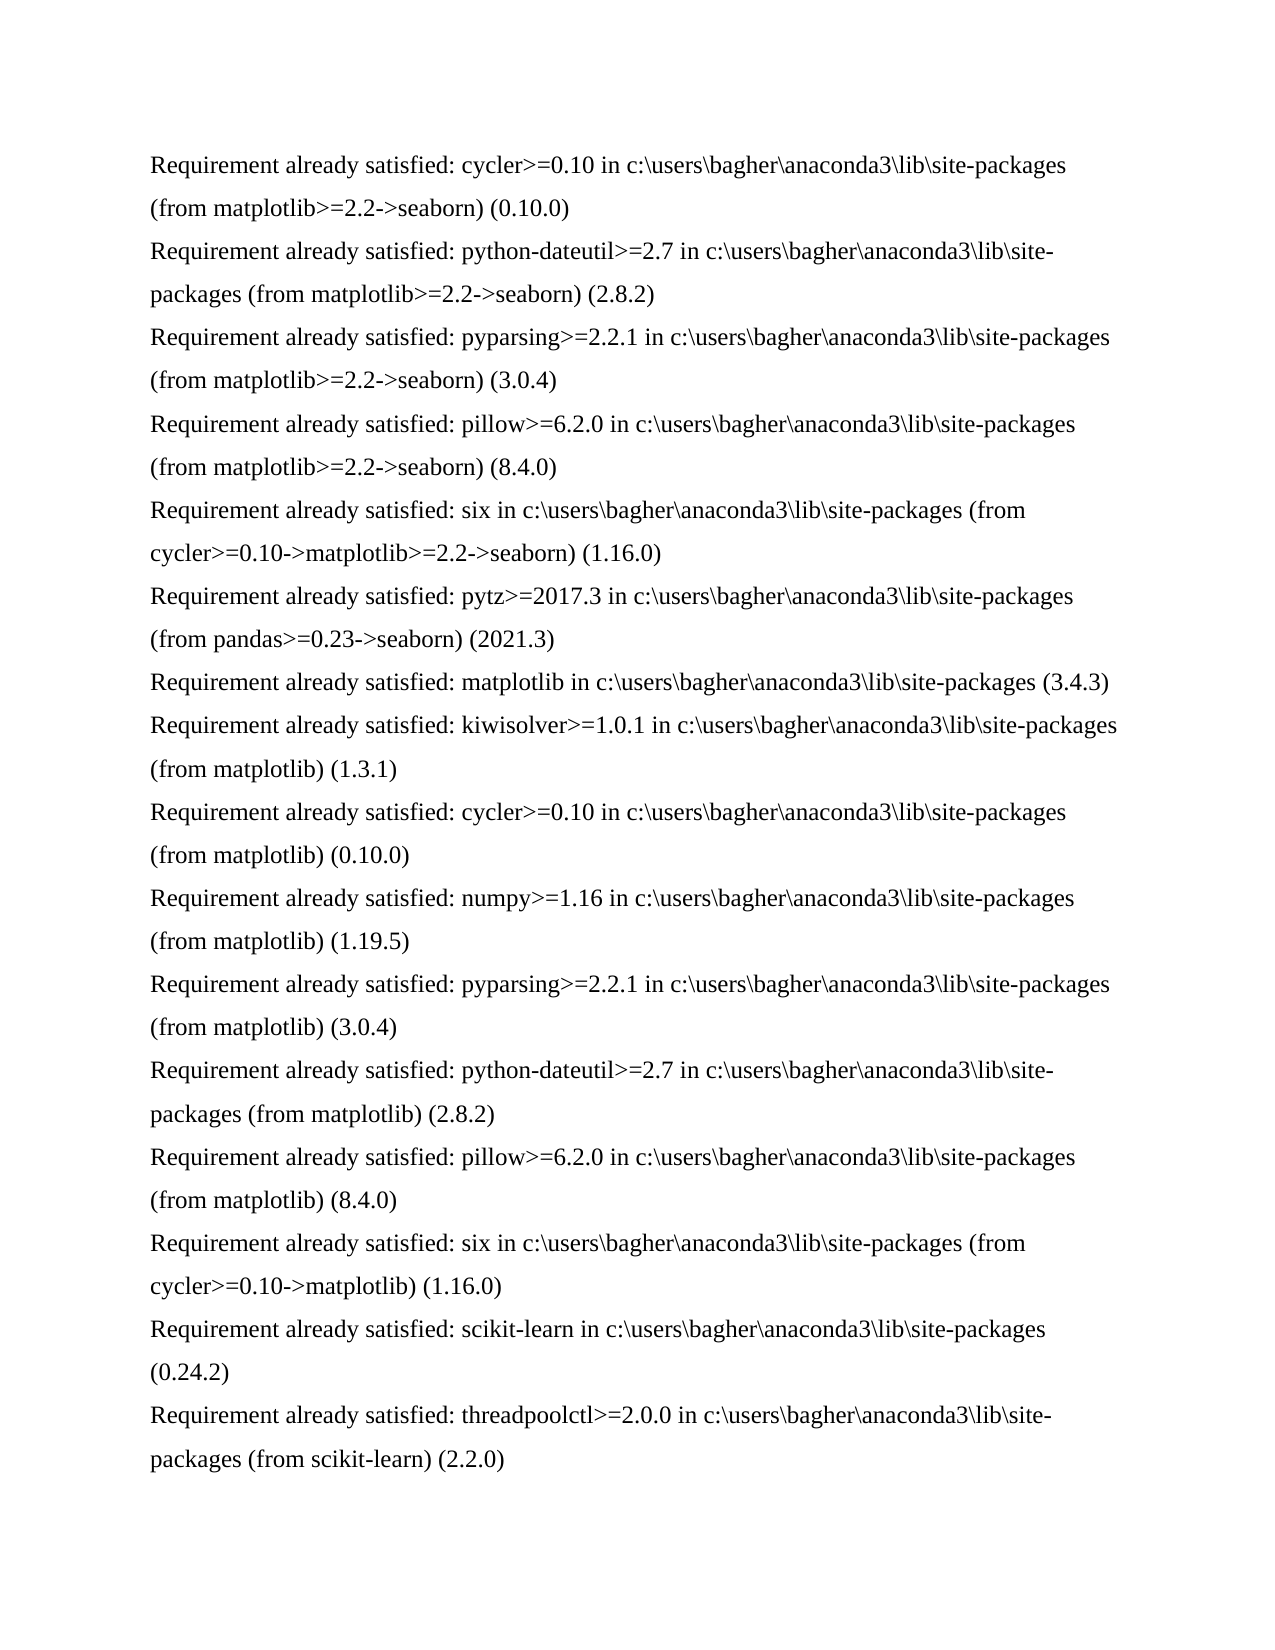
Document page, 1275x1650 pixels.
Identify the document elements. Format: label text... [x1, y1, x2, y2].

text Requirement already satisfied: pyparsing>=2.2.1 in c:\users\bagher\anaconda3\lib\site-packages (from matplotlib) (3.0.4) [150, 969, 1125, 1041]
text Requirement already satisfied: six in c:\users\bagher\anaconda3\lib\site-packages (from cycler>=0.10->matplotlib) (1.16.0) [150, 1228, 1125, 1300]
text Requirement already satisfied: kiwisolver>=1.0.1 in c:\users\bagher\anaconda3\lib\site-packages (from matplotlib) (1.3.1) [150, 711, 1125, 782]
text Requirement already satisfied: pillow>=6.2.0 in c:\users\bagher\anaconda3\lib\site-packages (from matplotlib) (8.4.0) [150, 1142, 1125, 1214]
text Requirement already satisfied: pillow>=6.2.0 in c:\users\bagher\anaconda3\lib\site-packages (from matplotlib>=2.2->seaborn) (8.4.0) [150, 409, 1125, 481]
text Requirement already satisfied: cycler>=0.10 in c:\users\bagher\anaconda3\lib\site-packages (from matplotlib) (0.10.0) [150, 797, 1125, 869]
text Requirement already satisfied: six in c:\users\bagher\anaconda3\lib\site-packages (from cycler>=0.10->matplotlib>=2.2->seaborn) (1.16.0) [150, 495, 1125, 567]
text Requirement already satisfied: numpy>=1.16 in c:\users\bagher\anaconda3\lib\site-packages (from matplotlib) (1.19.5) [150, 883, 1125, 955]
text Requirement already satisfied: scikit-learn in c:\users\bagher\anaconda3\lib\site-packages (0.24.2) [150, 1314, 1125, 1386]
text Requirement already satisfied: python-dateutil>=2.7 in c:\users\bagher\anaconda3\lib\site-packages (from matplotlib>=2.2->seaborn) (2.8.2) [150, 236, 1125, 308]
text Requirement already satisfied: pyparsing>=2.2.1 in c:\users\bagher\anaconda3\lib\site-packages (from matplotlib>=2.2->seaborn) (3.0.4) [150, 322, 1125, 394]
text Requirement already satisfied: pytz>=2017.3 in c:\users\bagher\anaconda3\lib\site-packages (from pandas>=0.23->seaborn) (2021.3) [150, 581, 1125, 653]
text Requirement already satisfied: python-dateutil>=2.7 in c:\users\bagher\anaconda3\lib\site-packages (from matplotlib) (2.8.2) [150, 1056, 1125, 1127]
text Requirement already satisfied: threadpoolctl>=2.0.0 in c:\users\bagher\anaconda3\lib\site-packages (from scikit-learn) (2.2.0) [150, 1401, 1125, 1472]
text Requirement already satisfied: matplotlib in c:\users\bagher\anaconda3\lib\site-packages (3.4.3) [150, 667, 1125, 696]
text Requirement already satisfied: cycler>=0.10 in c:\users\bagher\anaconda3\lib\site-packages (from matplotlib>=2.2->seaborn) (0.10.0) [150, 150, 1125, 222]
